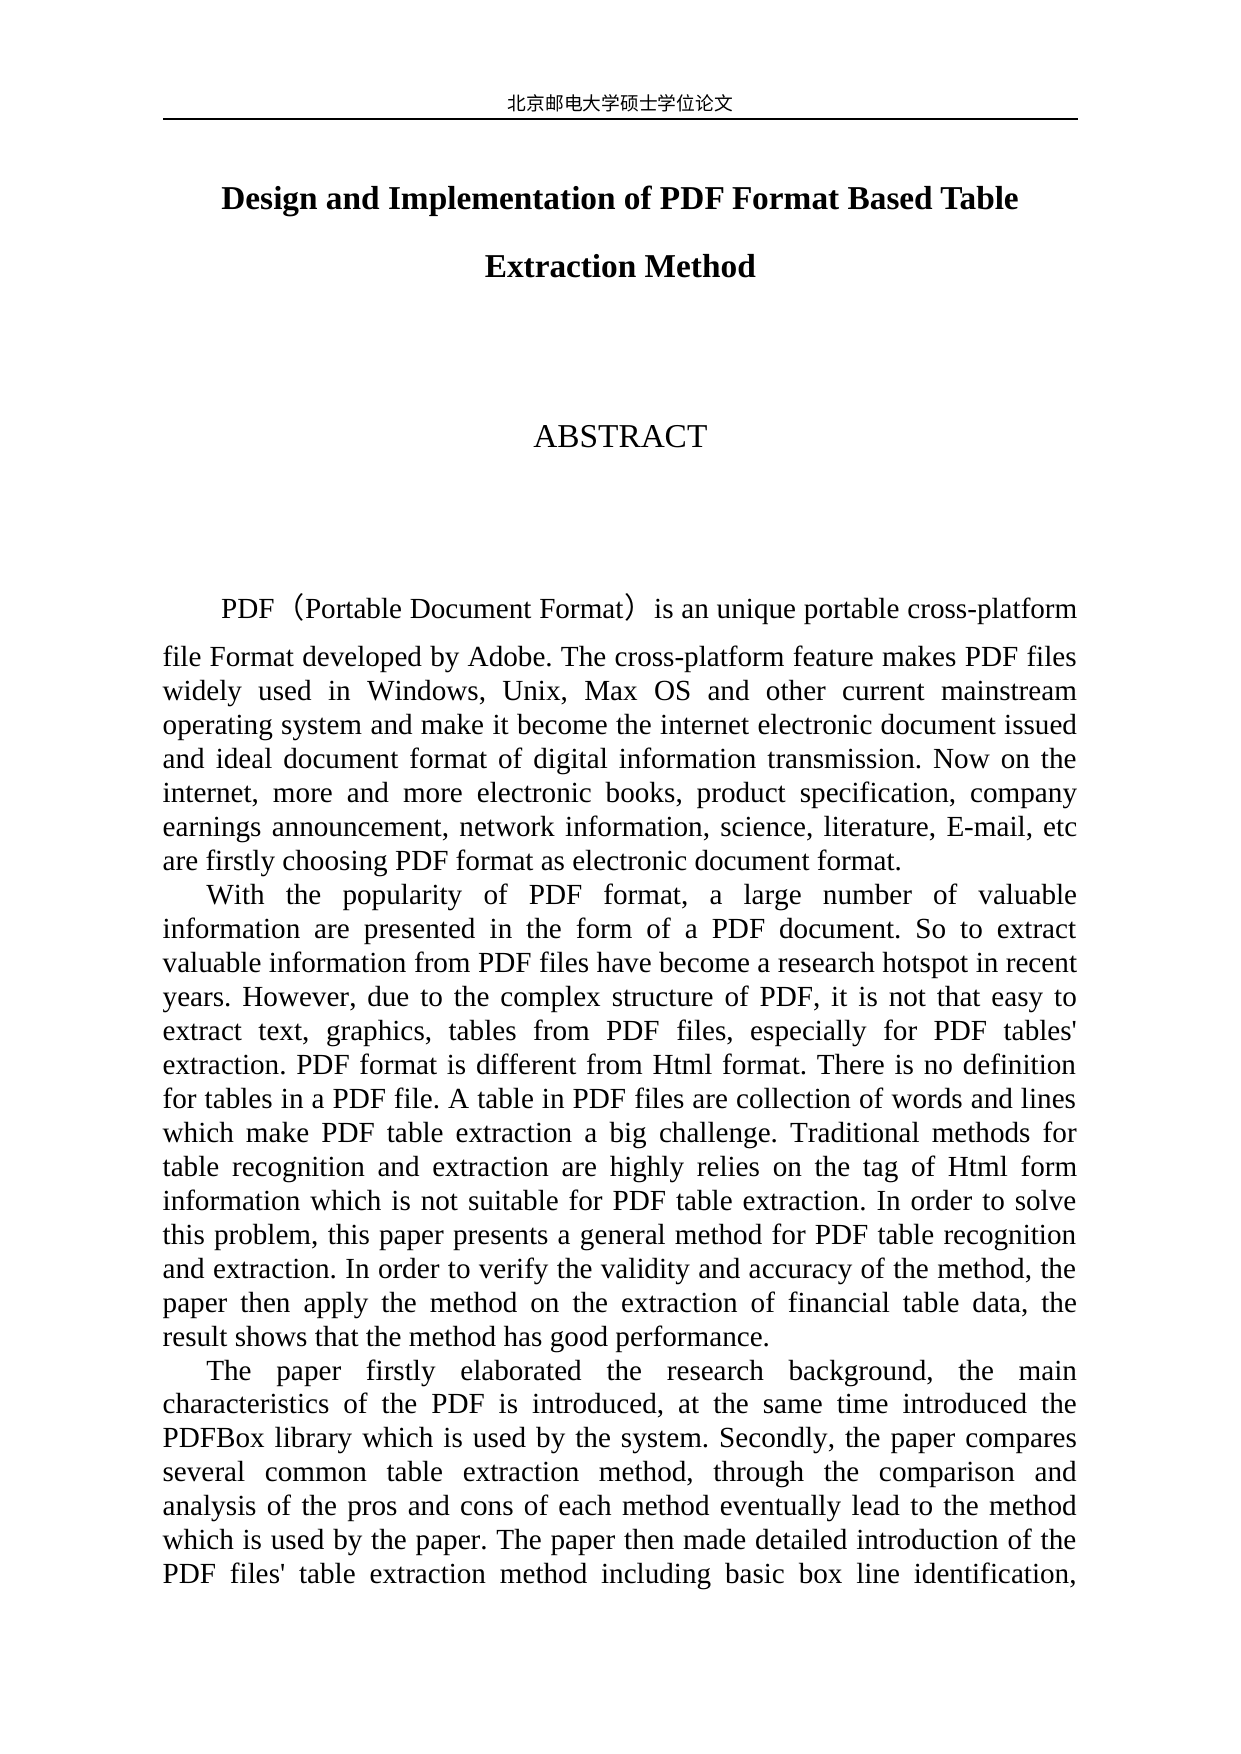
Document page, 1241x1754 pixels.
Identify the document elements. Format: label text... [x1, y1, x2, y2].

text Design and Implementation of PDF Format Based Table Extraction Method [162, 164, 1078, 300]
text ABSTRACT [162, 402, 1078, 469]
text PDF（Portable Document Format）is an unique portable cross-platform file Format developed by Adobe. The cross-platform feature makes PDF files widely used in Windows, Unix, Max OS and other current mainstream operating system and make it become the internet electronic document issued and ideal document format of digital information transmission. Now on the internet, more and more electronic books, product specification, company earnings announcement, network information, science, literature, E-mail, etc are firstly choosing PDF format as electronic document format. [162, 571, 1078, 877]
text With the popularity of PDF format, a large number of valuable information are presented in the form of a PDF document. So to extract valuable information from PDF files have become a research hotspot in recent years. However, due to the complex structure of PDF, it is not that easy to extract text, graphics, tables from PDF files, especially for PDF tables' extraction. PDF format is different from Html format. There is no definition for tables in a PDF file. A table in PDF files are collection of words and lines which make PDF table extraction a big challenge. Traditional methods for table recognition and extraction are highly relies on the tag of Html form information which is not suitable for PDF table extraction. In order to solve this problem, this paper presents a general method for PDF table recognition and extraction. In order to verify the validity and accuracy of the method, the paper then apply the method on the extraction of financial table data, the result shows that the method has good performance. [162, 877, 1078, 1352]
